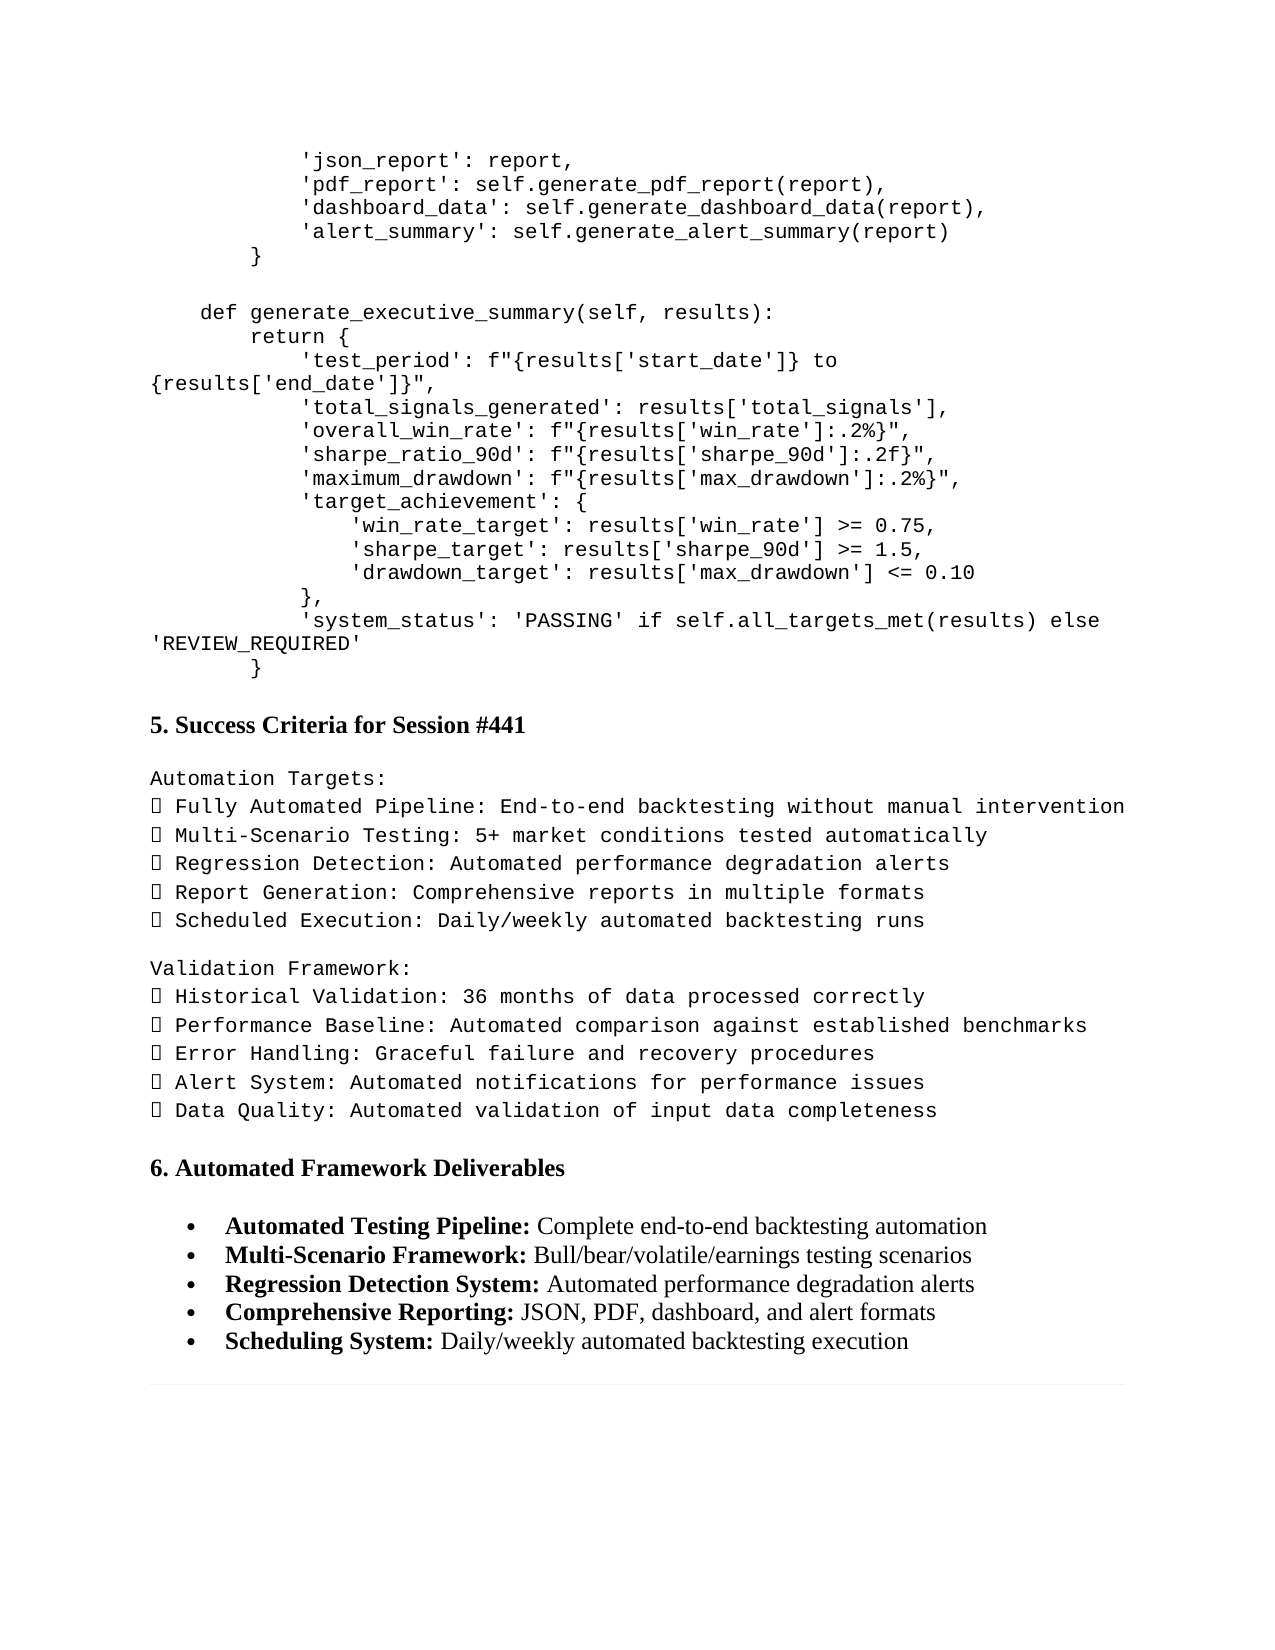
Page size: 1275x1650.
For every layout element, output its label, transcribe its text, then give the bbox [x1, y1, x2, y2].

text 'target_achievement': { [150, 491, 1125, 515]
text ✅ Scheduled Execution: Daily/weekly automated backtesting runs [150, 906, 1125, 934]
text ✅ Multi-Scenario Testing: 5+ market conditions tested automatically [150, 820, 1125, 848]
text 'dashboard_data': self.generate_dashboard_data(report), [150, 197, 1125, 221]
text } [150, 244, 1125, 268]
text 'win_rate_target': results['win_rate'] >= 0.75, [150, 515, 1125, 539]
text 'pdf_report': self.generate_pdf_report(report), [150, 174, 1125, 197]
text Automation Targets: [150, 768, 1125, 791]
text }, [150, 586, 1125, 610]
list Regression Detection System: Automated performance degradation alerts [187, 1269, 1125, 1297]
text 5. Success Criteria for Session #441 [150, 710, 1125, 738]
list Automated Testing Pipeline: Complete end-to-end backtesting automation [187, 1211, 1125, 1240]
text ✅ Regression Detection: Automated performance degradation alerts [150, 848, 1125, 877]
text 'overall_win_rate': f"{results['win_rate']:.2%}", [150, 421, 1125, 444]
text } [150, 657, 1125, 681]
text def generate_executive_summary(self, results): [150, 302, 1125, 326]
text 'maximum_drawdown': f"{results['max_drawdown']:.2%}", [150, 468, 1125, 491]
text Validation Framework: [150, 958, 1125, 981]
text ✅ Error Handling: Graceful failure and recovery procedures [150, 1038, 1125, 1067]
text ✅ Alert System: Automated notifications for performance issues [150, 1067, 1125, 1096]
text ✅ Performance Baseline: Automated comparison against established benchmarks [150, 1010, 1125, 1038]
text ✅ Data Quality: Automated validation of input data completeness [150, 1096, 1125, 1124]
text 'sharpe_target': results['sharpe_90d'] >= 1.5, [150, 539, 1125, 562]
text ✅ Fully Automated Pipeline: End-to-end backtesting without manual intervention [150, 791, 1125, 820]
text 'alert_summary': self.generate_alert_summary(report) [150, 221, 1125, 244]
text 'system_status': 'PASSING' if self.all_targets_met(results) else 'REVIEW_REQUIRED' [150, 610, 1125, 657]
text 'total_signals_generated': results['total_signals'], [150, 397, 1125, 421]
text 6. Automated Framework Deliverables [150, 1153, 1125, 1182]
text ✅ Historical Validation: 36 months of data processed correctly [150, 981, 1125, 1010]
text 'json_report': report, [150, 150, 1125, 174]
text ✅ Report Generation: Comprehensive reports in multiple formats [150, 877, 1125, 906]
list Scheduling System: Daily/weekly automated backtesting execution [187, 1326, 1125, 1355]
text 'drawdown_target': results['max_drawdown'] <= 0.10 [150, 562, 1125, 586]
text return { [150, 326, 1125, 349]
text 'test_period': f"{results['start_date']} to {results['end_date']}", [150, 349, 1125, 397]
text 'sharpe_ratio_90d': f"{results['sharpe_90d']:.2f}", [150, 444, 1125, 468]
list Multi-Scenario Framework: Bull/bear/volatile/earnings testing scenarios [187, 1240, 1125, 1269]
list Comprehensive Reporting: JSON, PDF, dashboard, and alert formats [187, 1297, 1125, 1326]
